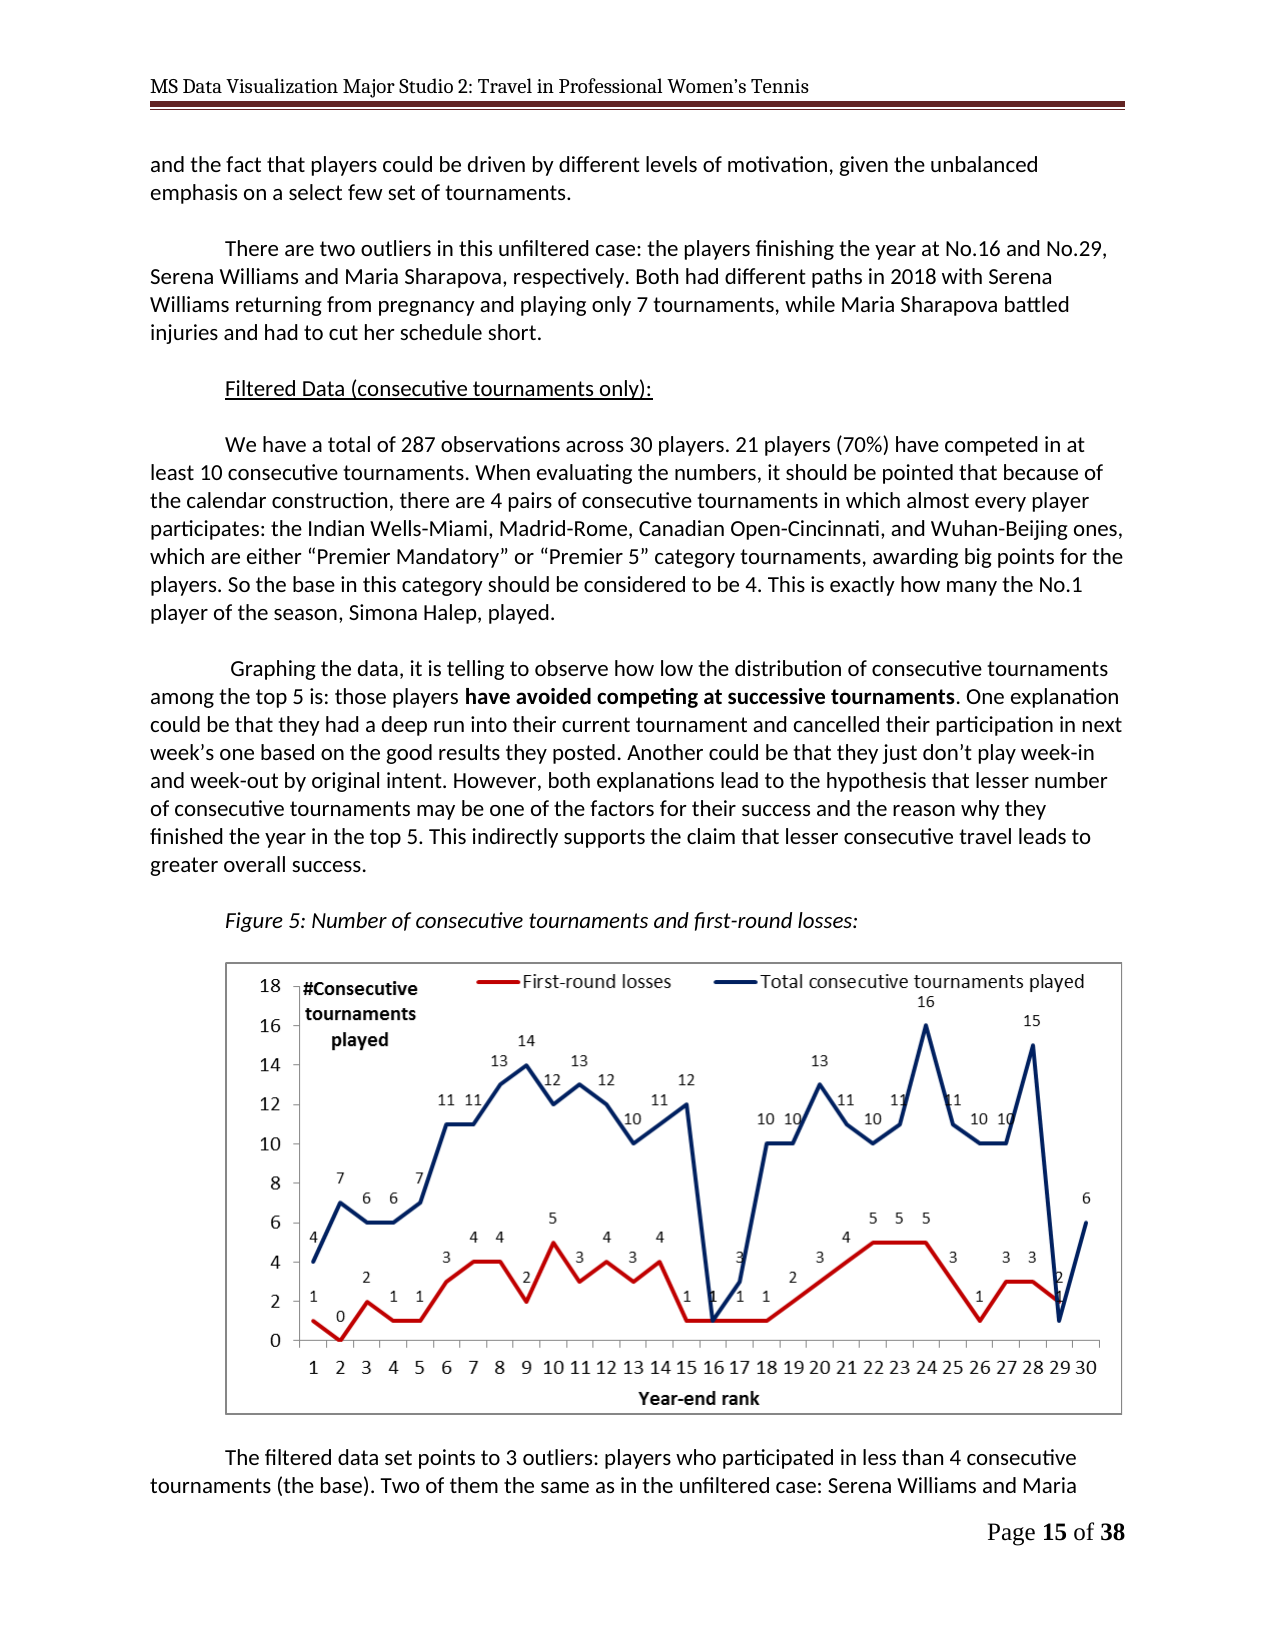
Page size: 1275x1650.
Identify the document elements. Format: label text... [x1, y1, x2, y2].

text We have a total of 287 observations across 30 players. 21 players (70%) have competed in at least 10 consecutive tournaments. When evaluating the numbers, it should be pointed that because of the calendar construction, there are 4 pairs of consecutive tournaments in which almost every player participates: the Indian Wells-Miami, Madrid-Rome, Canadian Open-Cincinnati, and Wuhan-Beijing ones, which are either “Premier Mandatory” or “Premier 5” category tournaments, awarding big points for the players. So the base in this category should be considered to be 4. This is exactly how many the No.1 player of the season, Simona Halep, played. [150, 430, 1125, 626]
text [150, 1443, 1125, 1499]
text Filtered Data (consecutive tournaments only): [150, 374, 1125, 402]
text Figure 5: Number of consecutive tournaments and first-round losses: [150, 907, 1125, 934]
picture [225, 962, 1123, 1415]
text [150, 150, 1125, 206]
text There are two outliers in this unfiltered case: the players finishing the year at No.16 and No.29, Serena Williams and Maria Sharapova, respectively. Both had different paths in 2018 with Serena Williams returning from pregnancy and playing only 7 tournaments, while Maria Sharapova battled injuries and had to cut her schedule short. [150, 234, 1125, 346]
text Graphing the data, it is telling to observe how low the distribution of consecutive tournaments among the top 5 is: those players have avoided competing at successive tournaments. One explanation could be that they had a deep run into their current tournament and cancelled their participation in next week’s one based on the good results they posted. Another could be that they just don’t play week-in and week-out by original intent. However, both explanations lead to the hypothesis that lesser number of consecutive tournaments may be one of the factors for their success and the reason why they finished the year in the top 5. This indirectly supports the claim that lesser consecutive travel leads to greater overall success. [150, 654, 1125, 878]
